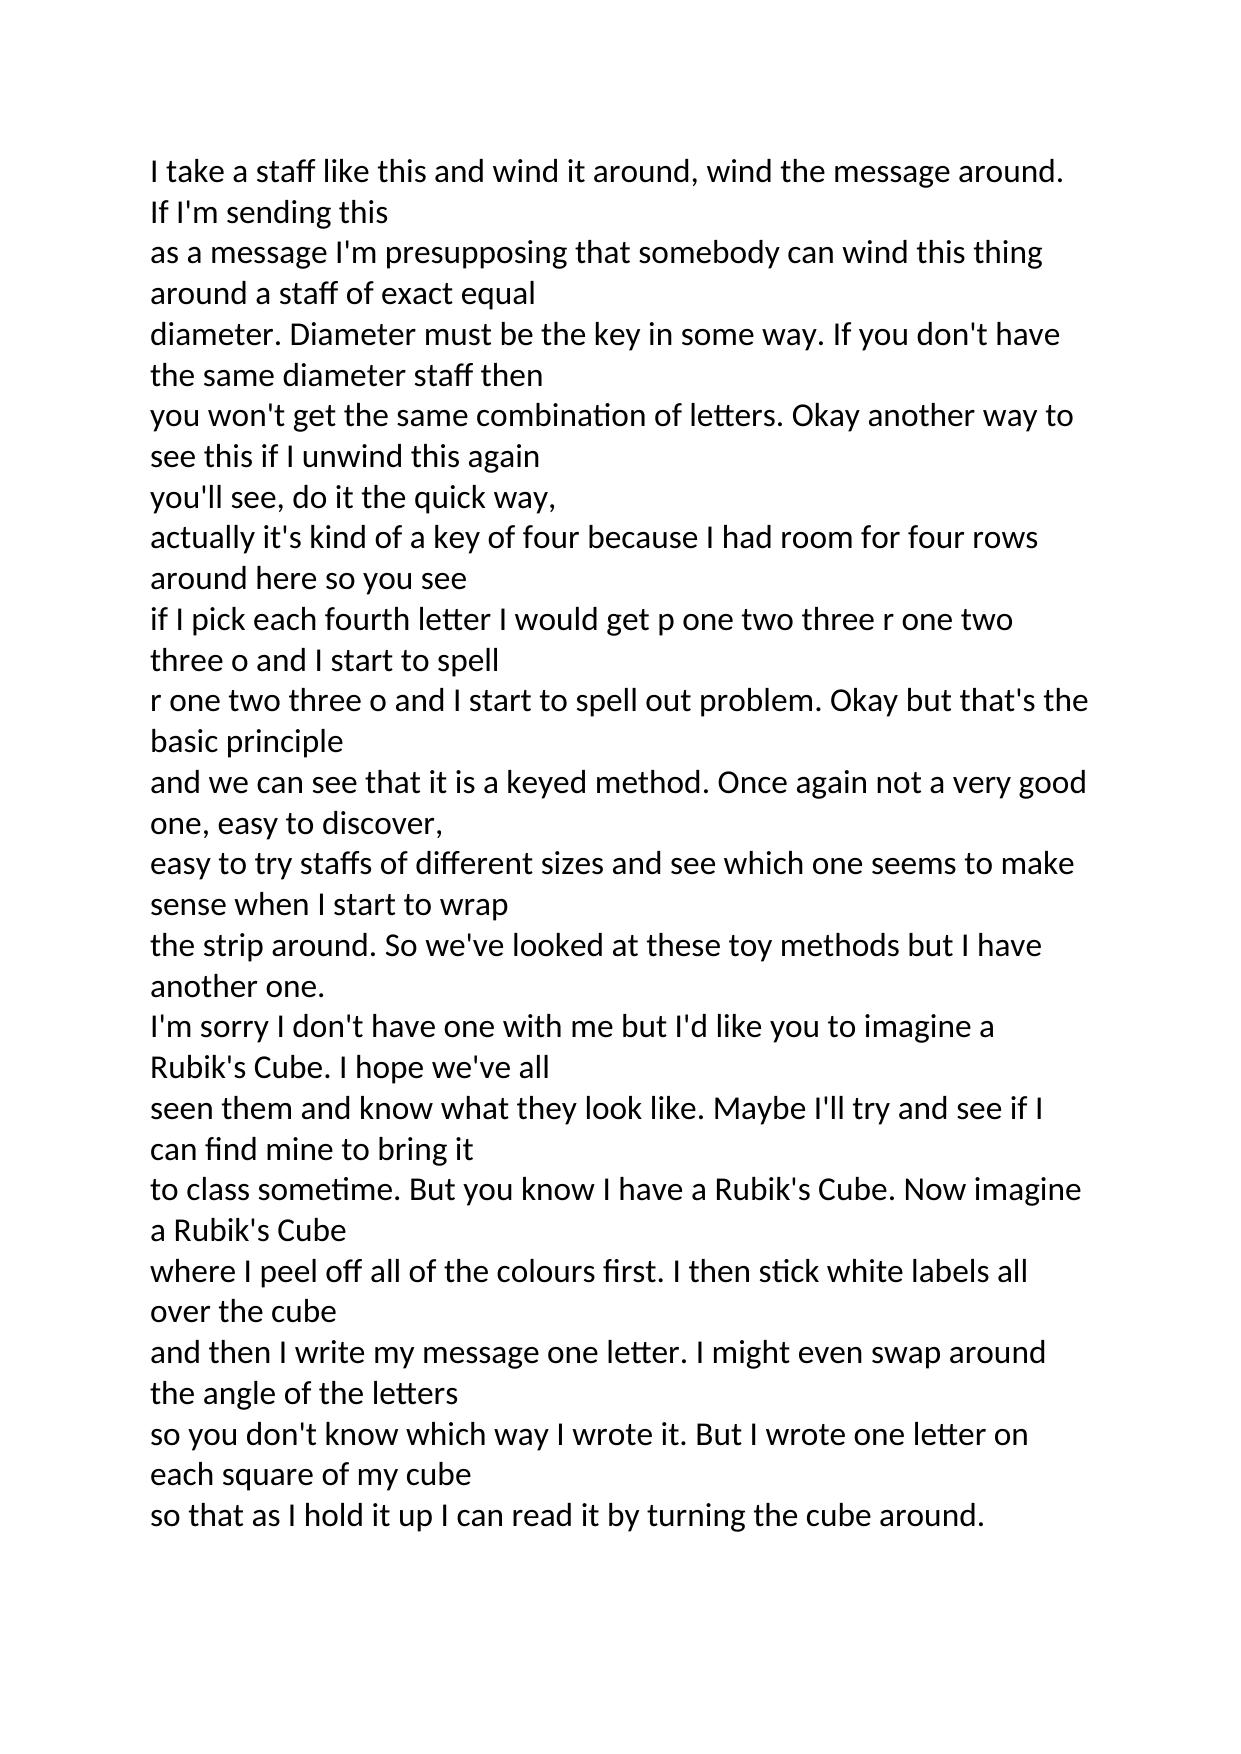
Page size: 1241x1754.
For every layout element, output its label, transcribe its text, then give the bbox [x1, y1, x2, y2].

text diameter. Diameter must be the key in some way. If you don't have the same diameter staff then [150, 313, 1090, 394]
text actually it's kind of a key of four because I had room for four rows around here so you see [150, 517, 1090, 598]
text easy to try staffs of different sizes and see which one seems to make sense when I start to wrap [150, 842, 1090, 924]
text I'm sorry I don't have one with me but I'd like you to imagine a Rubik's Cube. I hope we've all [150, 1005, 1090, 1087]
text where I peel off all of the colours first. I then stick white labels all over the cube [150, 1250, 1090, 1331]
text to class sometime. But you know I have a Rubik's Cube. Now imagine a Rubik's Cube [150, 1168, 1090, 1250]
text so that as I hold it up I can read it by turning the cube around. [150, 1494, 1090, 1535]
text so you don't know which way I wrote it. But I wrote one letter on each square of my cube [150, 1413, 1090, 1494]
text the strip around. So we've looked at these toy methods but I have another one. [150, 924, 1090, 1005]
text if I pick each fourth letter I would get p one two three r one two three o and I start to spell [150, 598, 1090, 679]
text you won't get the same combination of letters. Okay another way to see this if I unwind this again [150, 394, 1090, 476]
text I take a staff like this and wind it around, wind the message around. If I'm sending this [150, 150, 1090, 231]
text you'll see, do it the quick way, [150, 476, 1090, 517]
text and we can see that it is a keyed method. Once again not a very good one, easy to discover, [150, 761, 1090, 842]
text r one two three o and I start to spell out problem. Okay but that's the basic principle [150, 679, 1090, 761]
text seen them and know what they look like. Maybe I'll try and see if I can find mine to bring it [150, 1087, 1090, 1168]
text and then I write my message one letter. I might even swap around the angle of the letters [150, 1331, 1090, 1413]
text as a message I'm presupposing that somebody can wind this thing around a staff of exact equal [150, 231, 1090, 313]
